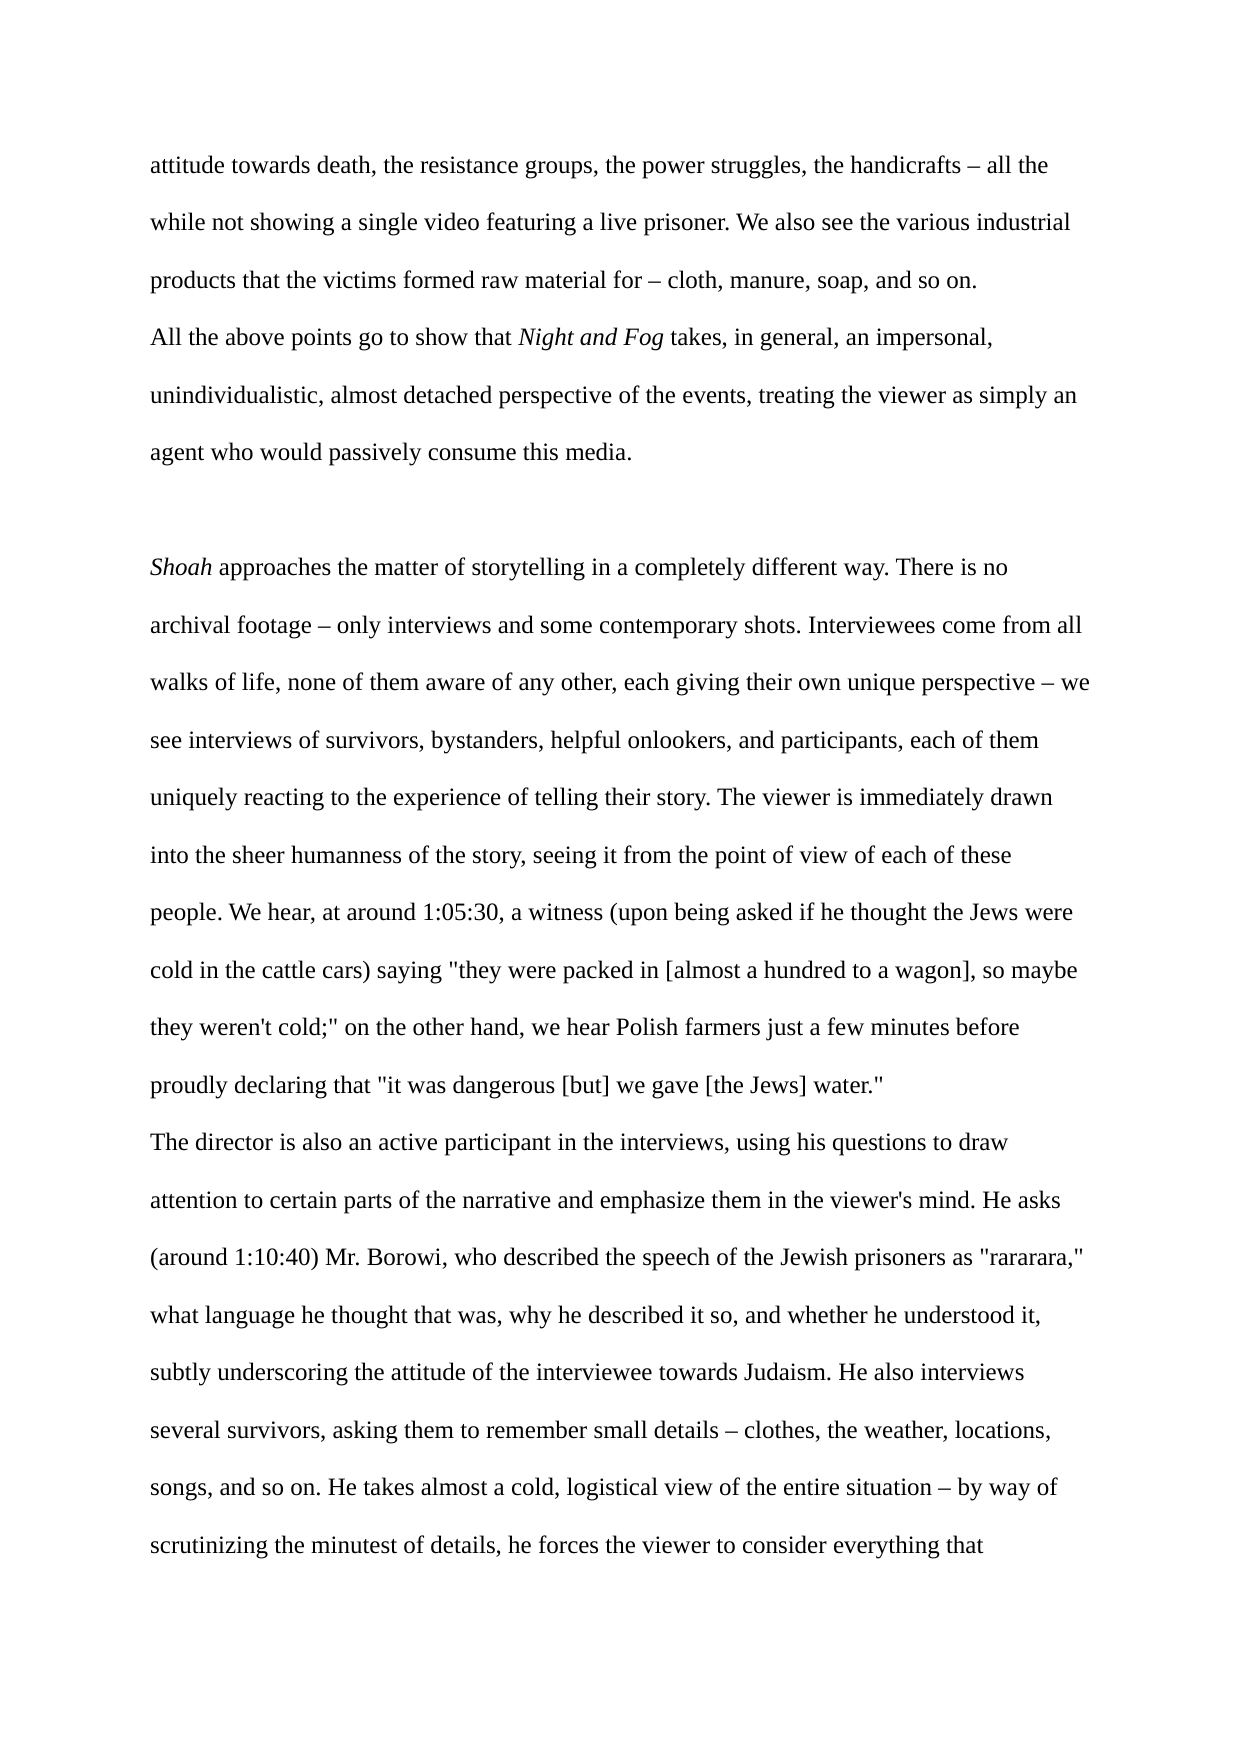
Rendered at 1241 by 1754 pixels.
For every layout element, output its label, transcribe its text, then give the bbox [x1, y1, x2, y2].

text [150, 1127, 1090, 1559]
text All the above points go to show that Night and Fog takes, in general, an impersonal, unindividualistic, almost detached perspective of the events, treating the viewer as simply an agent who would passively consume this media. [150, 322, 1090, 466]
text Shoah approaches the matter of storytelling in a completely different way. There is no archival footage – only interviews and some contemporary shots. Interviewees come from all walks of life, none of them aware of any other, each giving their own unique perspective – we see interviews of survivors, bystanders, helpful onlookers, and participants, each of them uniquely reacting to the experience of telling their story. The viewer is immediately drawn into the sheer humanness of the story, seeing it from the point of view of each of these people. We hear, at around 1:05:30, a witness (upon being asked if he thought the Jews were cold in the cattle cars) saying "they were packed in [almost a hundred to a wagon], so maybe they weren't cold;" on the other hand, we hear Polish farmers just a few minutes before proudly declaring that "it was dangerous [but] we gave [the Jews] water." [150, 552, 1090, 1099]
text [150, 150, 1090, 294]
